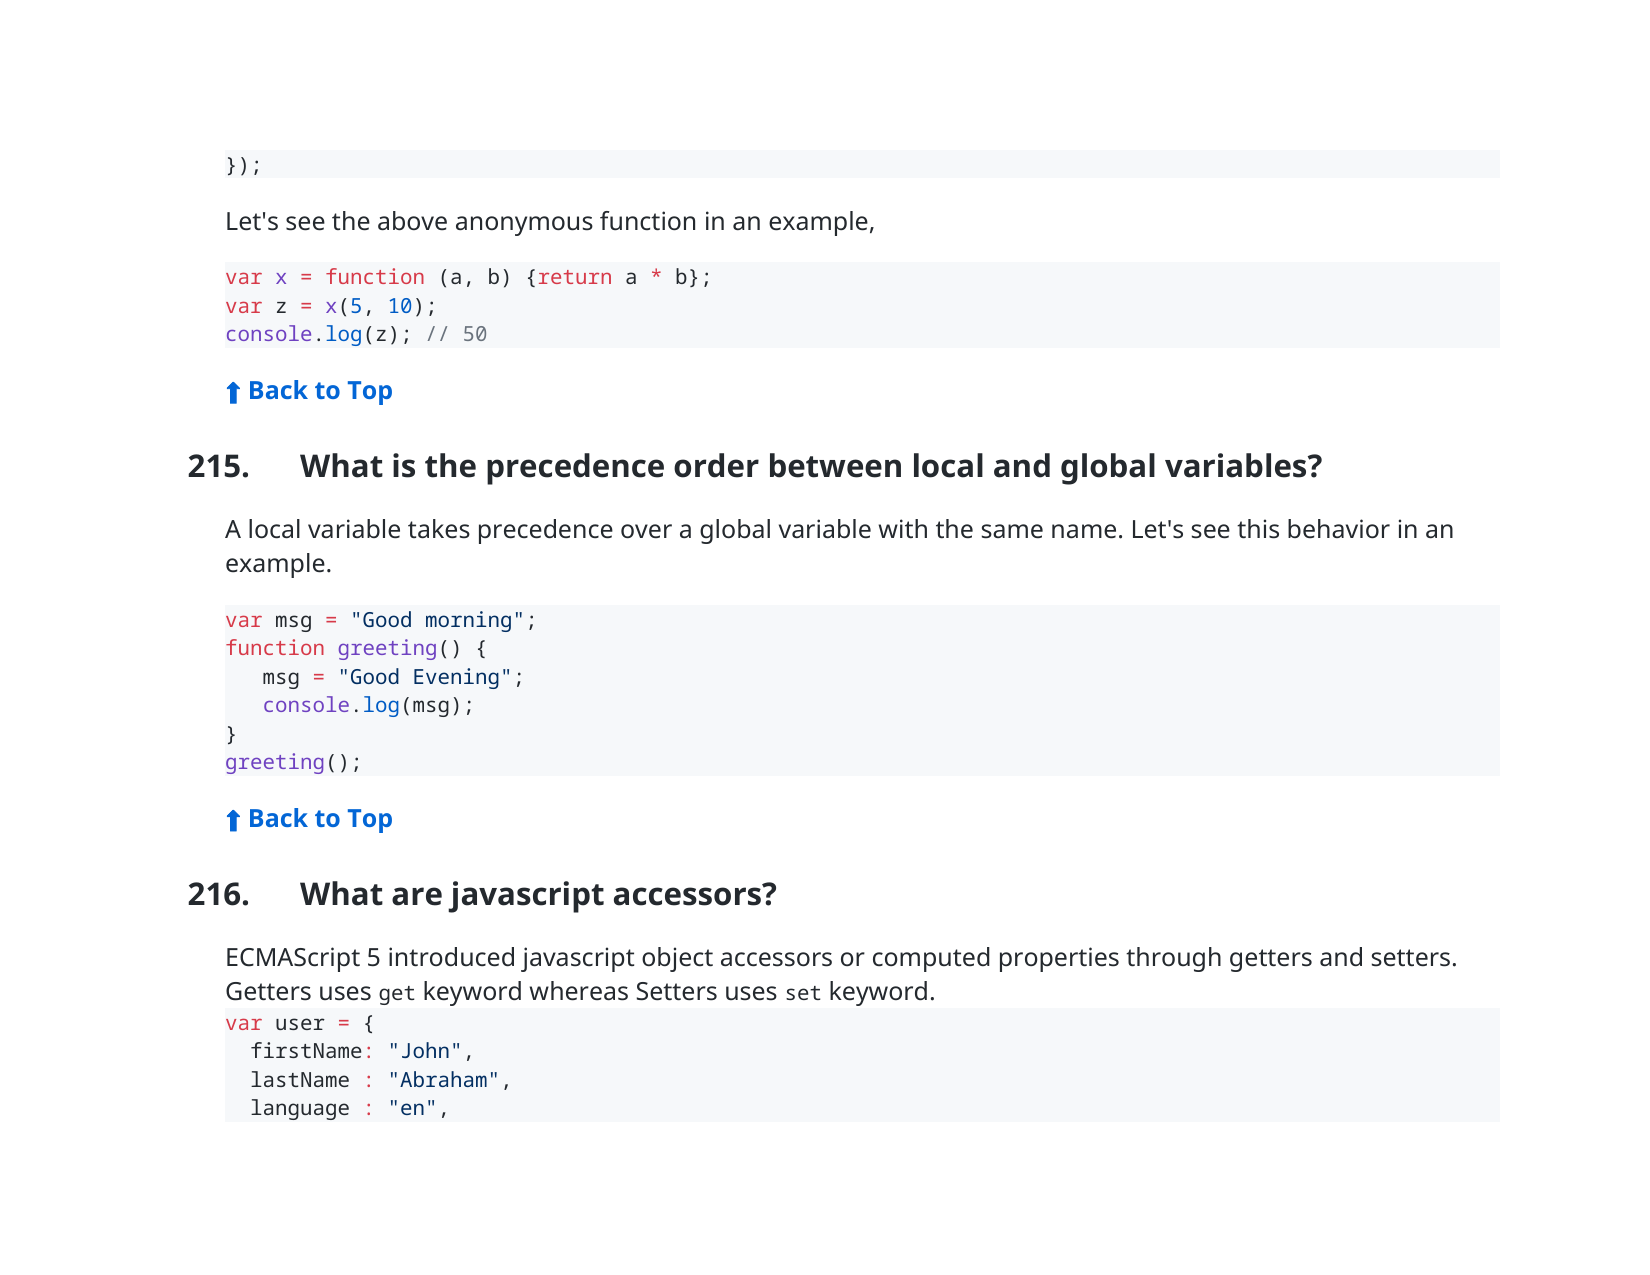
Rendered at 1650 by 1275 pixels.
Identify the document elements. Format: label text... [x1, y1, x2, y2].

text ECMAScript 5 introduced javascript object accessors or computed properties through getters and setters. Getters uses get keyword whereas Setters uses set keyword. [225, 940, 1500, 1008]
list What is the precedence order between local and global variables? [187, 444, 1500, 487]
text firstName: "John", [225, 1036, 1500, 1065]
list What are javascript accessors? [187, 872, 1500, 915]
text console.log(msg); [225, 690, 1500, 719]
text language : "en", [225, 1093, 1500, 1122]
text console.log(z); // 50 [225, 319, 1500, 348]
text } [225, 719, 1500, 747]
text var msg = "Good morning"; [225, 605, 1500, 633]
text lastName : "Abraham", [225, 1065, 1500, 1093]
text Let's see the above anonymous function in an example, [225, 203, 1500, 237]
text ⬆ Back to Top [225, 801, 1500, 835]
text greeting(); [225, 747, 1500, 776]
text A local variable takes precedence over a global variable with the same name. Let's see this behavior in an example. [225, 512, 1500, 580]
text var z = x(5, 10); [225, 291, 1500, 319]
text msg = "Good Evening"; [225, 662, 1500, 690]
text var user = { [225, 1008, 1500, 1036]
text var x = function (a, b) {return a * b}; [225, 262, 1500, 291]
text function greeting() { [225, 633, 1500, 662]
text }); [225, 150, 1500, 178]
text ⬆ Back to Top [225, 373, 1500, 407]
